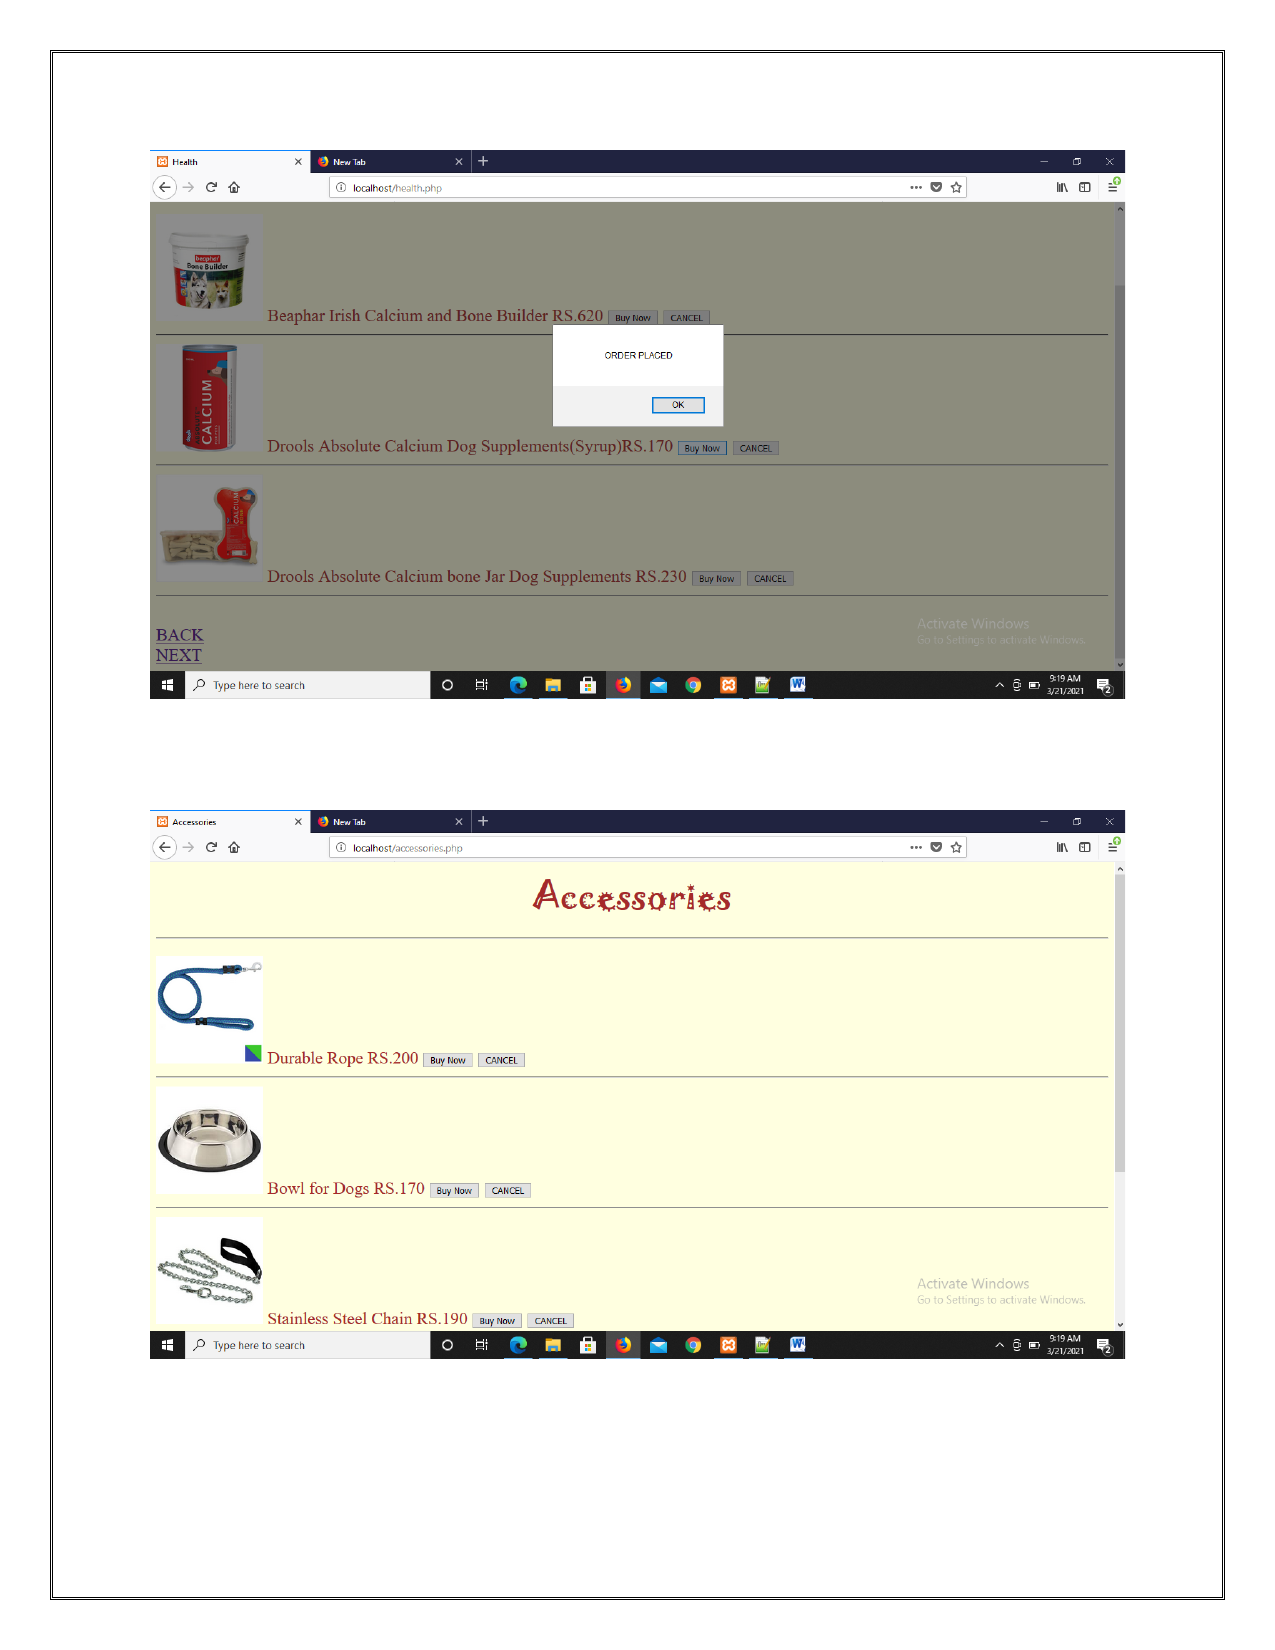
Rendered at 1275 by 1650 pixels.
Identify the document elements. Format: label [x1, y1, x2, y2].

picture [150, 150, 1125, 699]
picture [150, 810, 1125, 1359]
